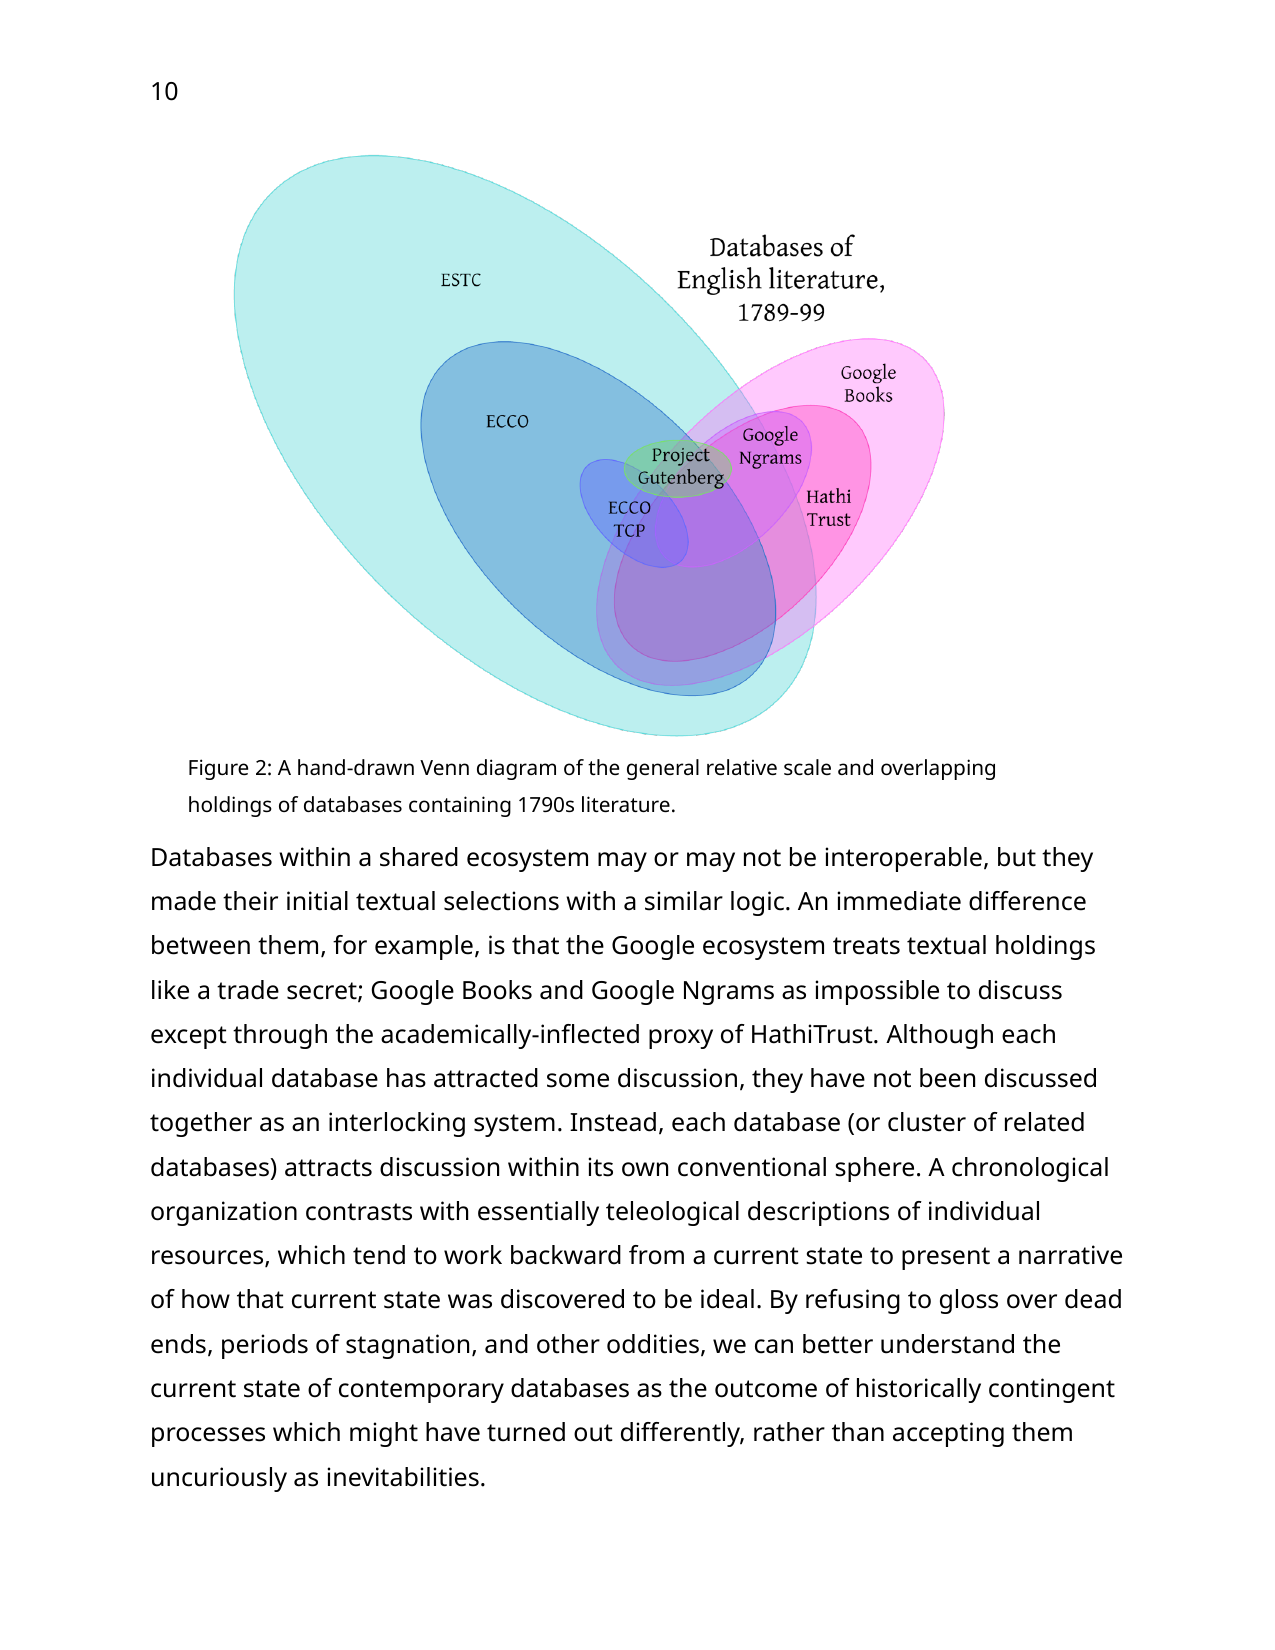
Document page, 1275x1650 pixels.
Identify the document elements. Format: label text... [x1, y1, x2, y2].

text Figure 2: A hand-drawn Venn diagram of the general relative scale and overlapping holdings of databases containing 1790s literature. [187, 753, 1087, 818]
picture [225, 150, 952, 743]
text Databases within a shared ecosystem may or may not be interoperable, but they made their initial textual selections with a similar logic. An immediate difference between them, for example, is that the Google ecosystem treats textual holdings like a trade secret; Google Books and Google Ngrams as impossible to discuss except through the academically-inflected proxy of HathiTrust. Although each individual database has attracted some discussion, they have not been discussed together as an interlocking system. Instead, each database (or cluster of related databases) attracts discussion within its own conventional sphere. A chronological organization contrasts with essentially teleological descriptions of individual resources, which tend to work backward from a current state to present a narrative of how that current state was discovered to be ideal. By refusing to gloss over dead ends, periods of stagnation, and other oddities, we can better understand the current state of contemporary databases as the outcome of historically contingent processes which might have turned out differently, rather than accepting them uncuriously as inevitabilities. [150, 839, 1125, 1493]
